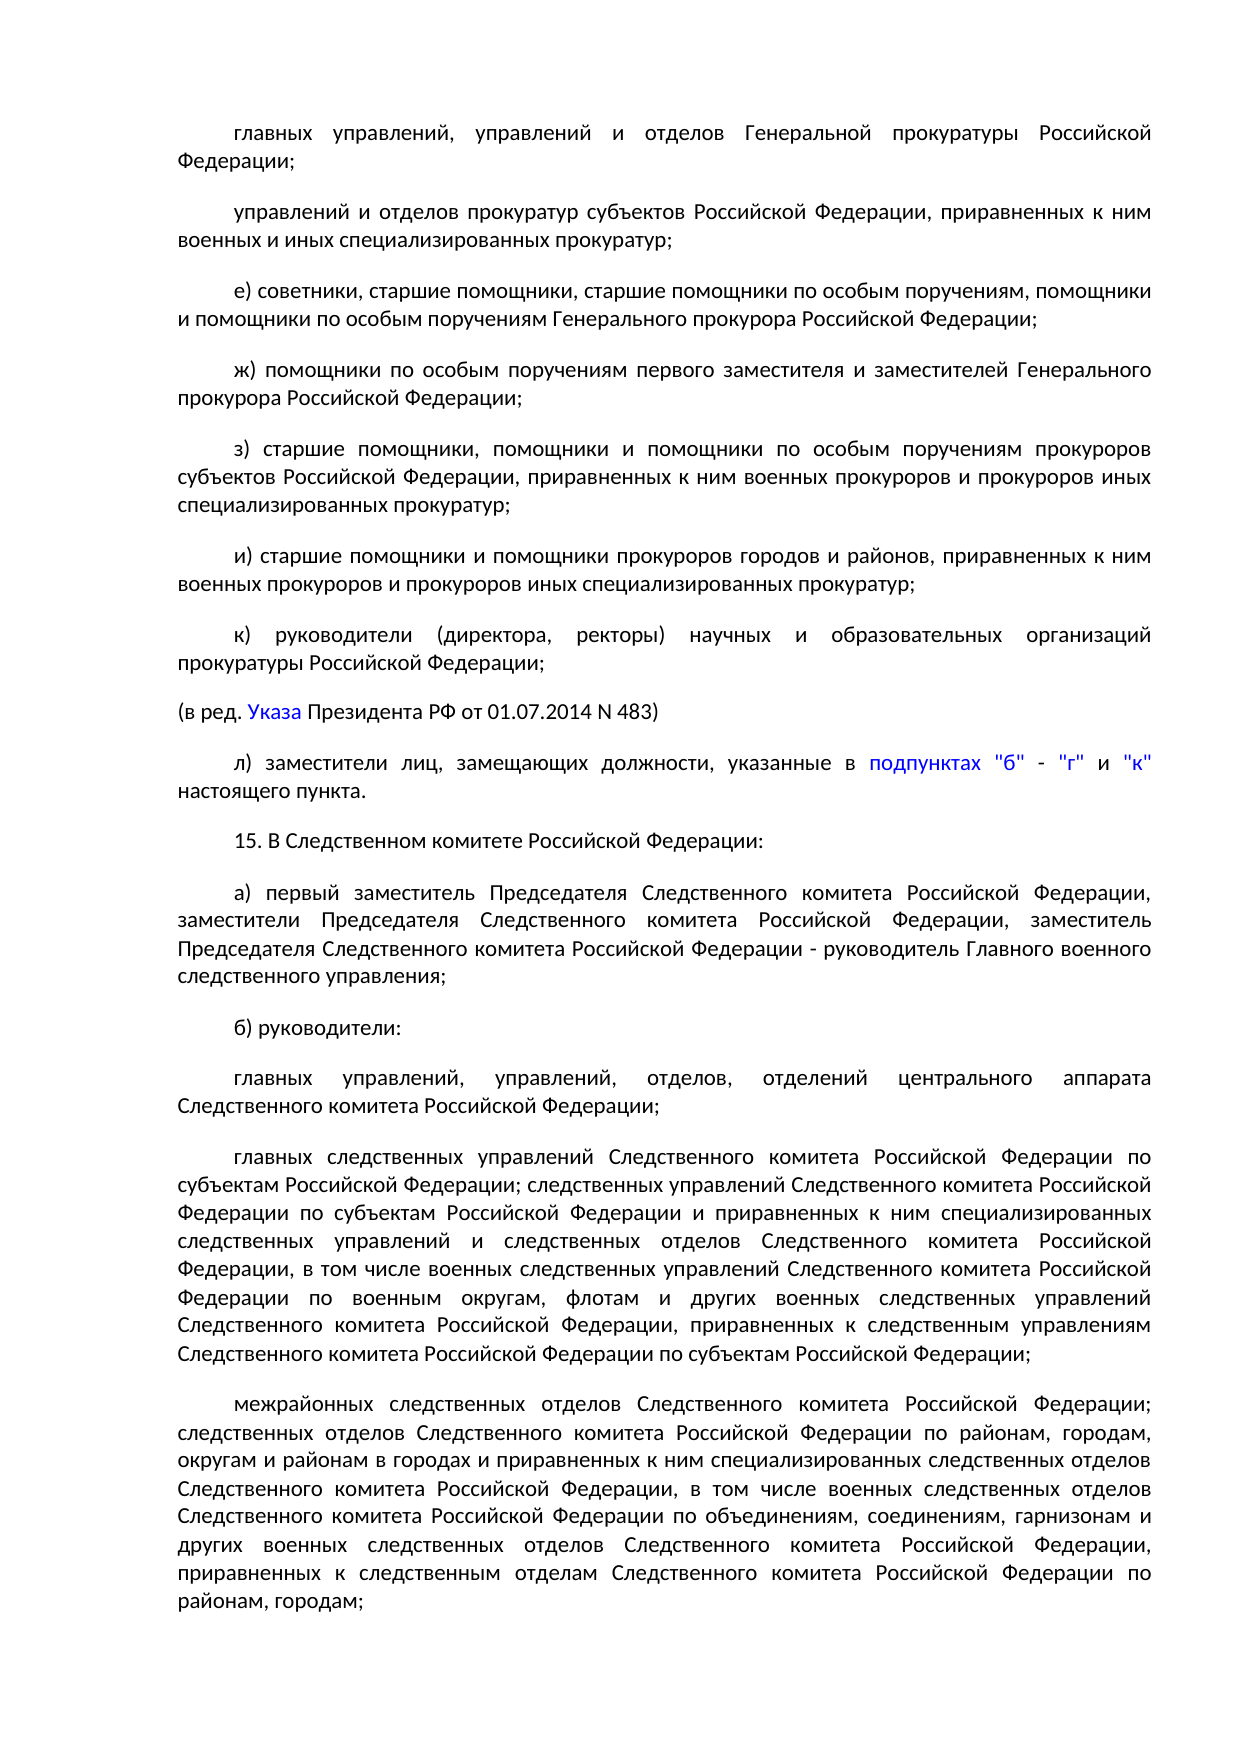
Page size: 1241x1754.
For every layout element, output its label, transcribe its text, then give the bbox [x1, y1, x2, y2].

text к) руководители (директора, ректоры) научных и образовательных организаций прокуратуры Российской Федерации; [177, 620, 1152, 676]
text (в ред. Указа Президента РФ от 01.07.2014 N 483) [177, 697, 1152, 725]
text а) первый заместитель Председателя Следственного комитета Российской Федерации, заместители Председателя Следственного комитета Российской Федерации, заместитель Председателя Следственного комитета Российской Федерации - руководитель Главного военного следственного управления; [177, 878, 1152, 990]
text б) руководители: [177, 1013, 1152, 1041]
text 15. В Следственном комитете Российской Федерации: [177, 827, 1152, 855]
text главных управлений, управлений, отделов, отделений центрального аппарата Следственного комитета Российской Федерации; [177, 1063, 1152, 1119]
text межрайонных следственных отделов Следственного комитета Российской Федерации; следственных отделов Следственного комитета Российской Федерации по районам, городам, округам и районам в городах и приравненных к ним специализированных следственных отделов Следственного комитета Российской Федерации, в том числе военных следственных отделов Следственного комитета Российской Федерации по объединениям, соединениям, гарнизонам и других военных следственных отделов Следственного комитета Российской Федерации, приравненных к следственным отделам Следственного комитета Российской Федерации по районам, городам; [177, 1389, 1152, 1614]
text з) старшие помощники, помощники и помощники по особым поручениям прокуроров субъектов Российской Федерации, приравненных к ним военных прокуроров и прокуроров иных специализированных прокуратур; [177, 434, 1152, 518]
text управлений и отделов прокуратур субъектов Российской Федерации, приравненных к ним военных и иных специализированных прокуратур; [177, 197, 1152, 253]
text главных следственных управлений Следственного комитета Российской Федерации по субъектам Российской Федерации; следственных управлений Следственного комитета Российской Федерации по субъектам Российской Федерации и приравненных к ним специализированных следственных управлений и следственных отделов Следственного комитета Российской Федерации, в том числе военных следственных управлений Следственного комитета Российской Федерации по военным округам, флотам и других военных следственных управлений Следственного комитета Российской Федерации, приравненных к следственным управлениям Следственного комитета Российской Федерации по субъектам Российской Федерации; [177, 1142, 1152, 1367]
text е) советники, старшие помощники, старшие помощники по особым поручениям, помощники и помощники по особым поручениям Генерального прокурора Российской Федерации; [177, 276, 1152, 332]
text главных управлений, управлений и отделов Генеральной прокуратуры Российской Федерации; [177, 118, 1152, 174]
text л) заместители лиц, замещающих должности, указанные в подпунктах "б" - "г" и "к" настоящего пункта. [177, 748, 1152, 804]
text и) старшие помощники и помощники прокуроров городов и районов, приравненных к ним военных прокуроров и прокуроров иных специализированных прокуратур; [177, 541, 1152, 597]
text ж) помощники по особым поручениям первого заместителя и заместителей Генерального прокурора Российской Федерации; [177, 355, 1152, 411]
